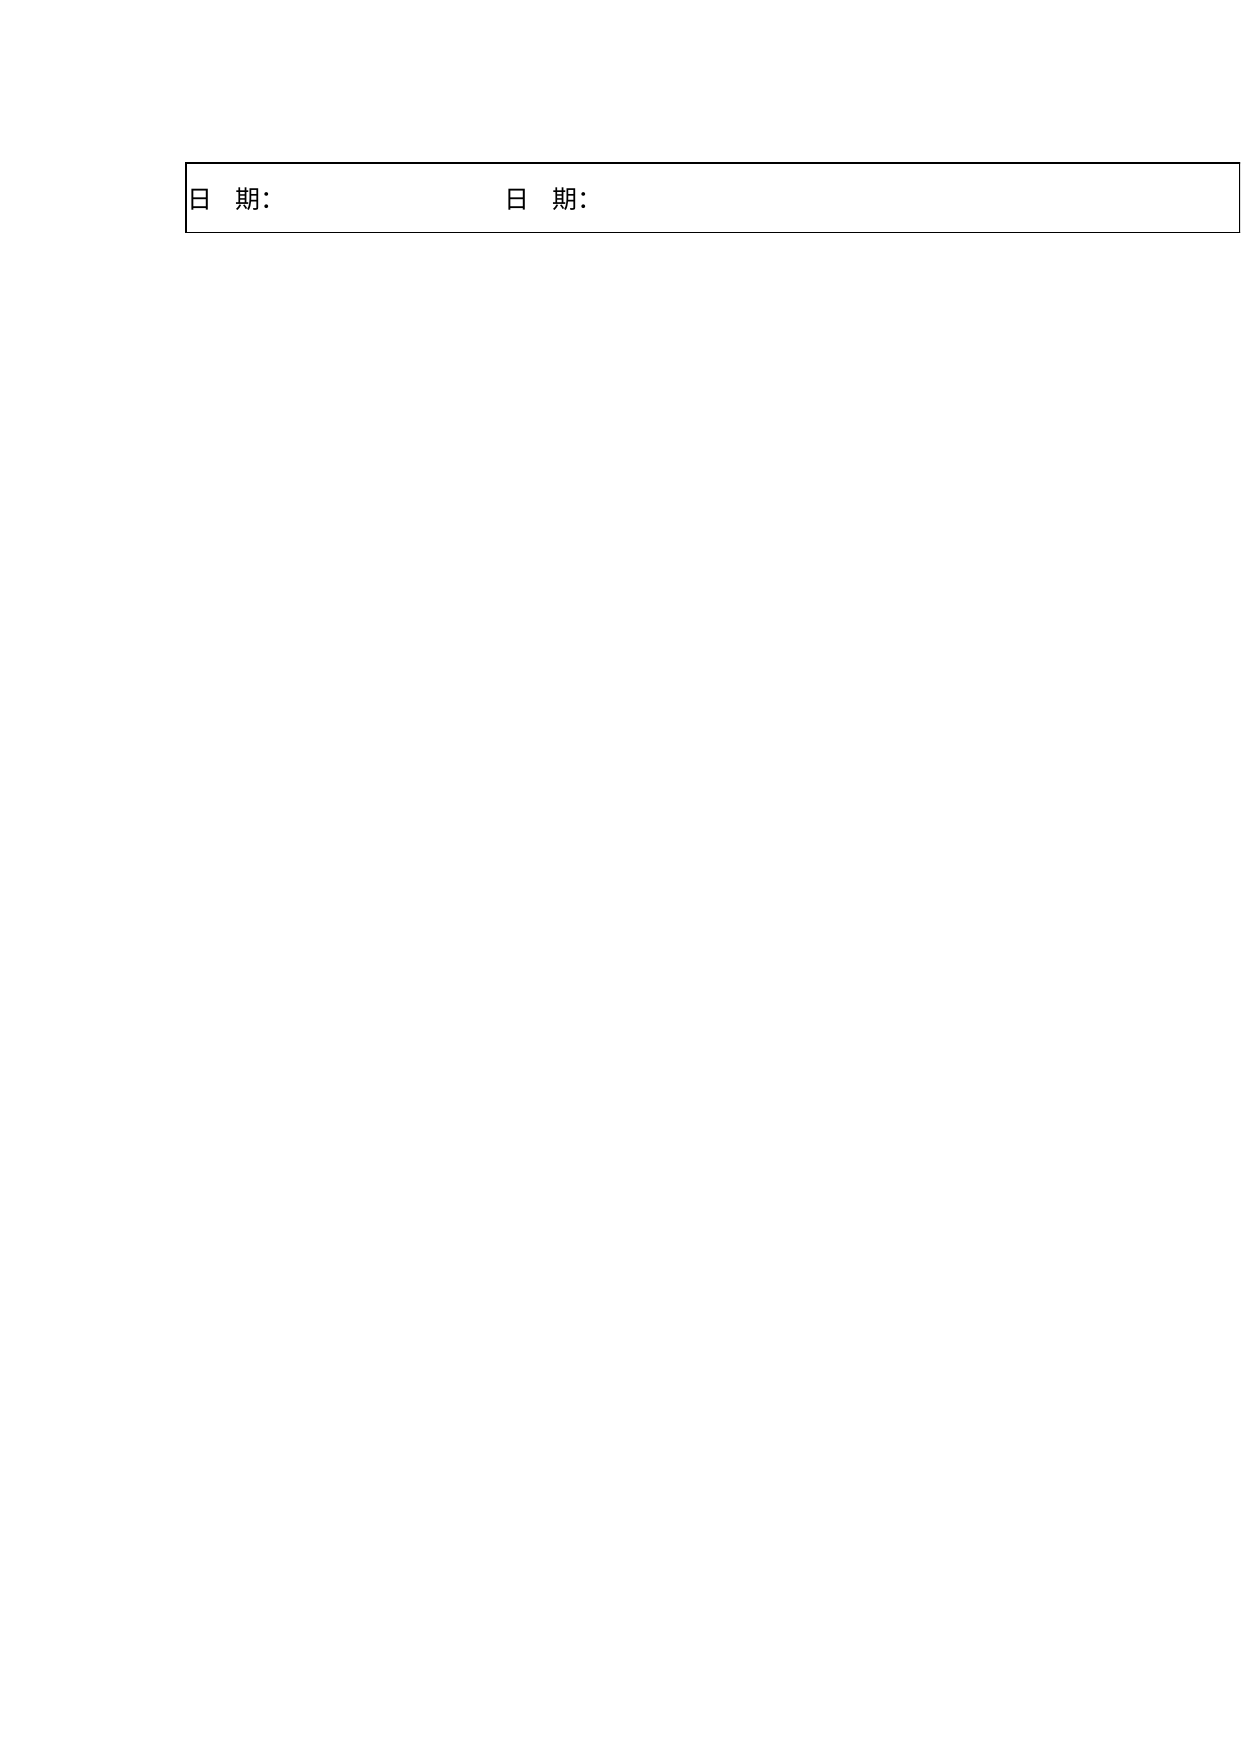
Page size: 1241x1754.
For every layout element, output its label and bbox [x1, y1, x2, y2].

table_cell [187, 164, 1239, 232]
